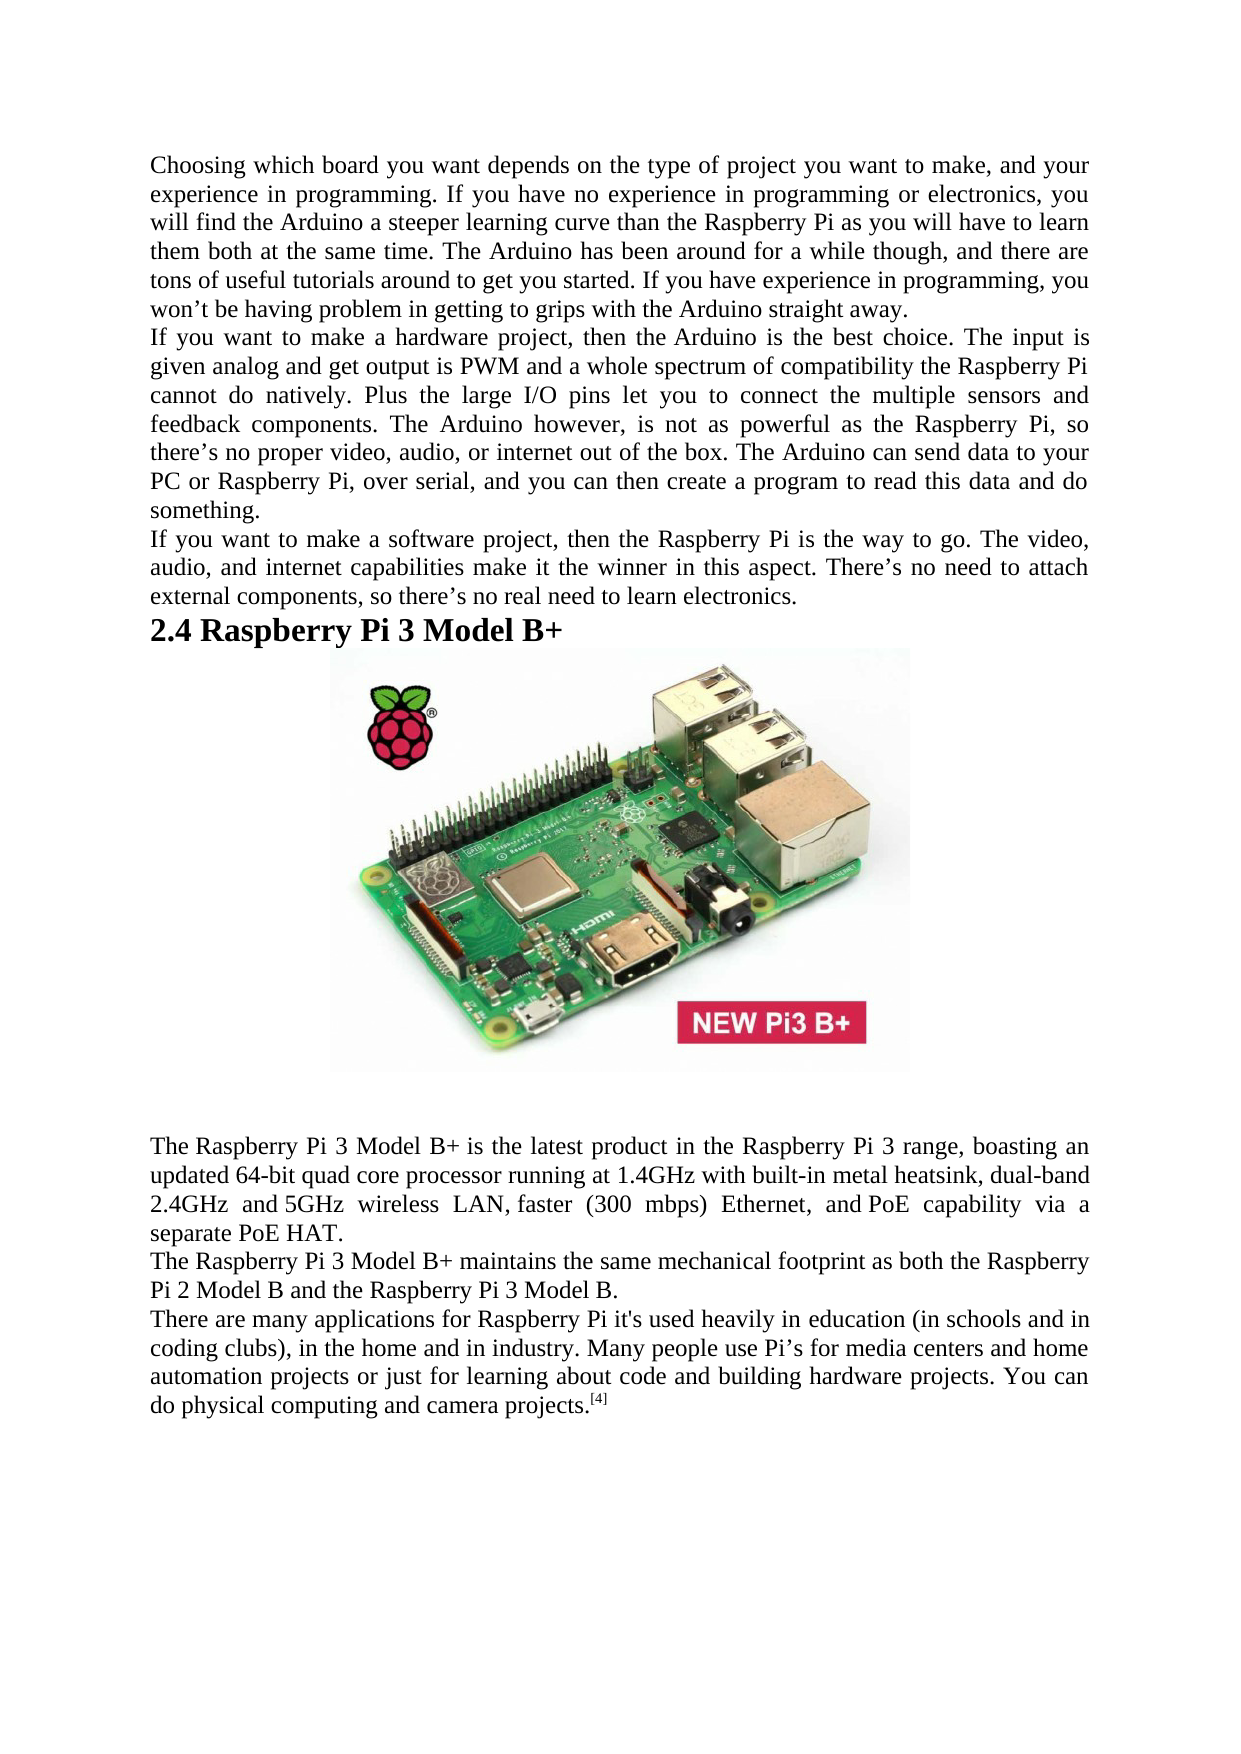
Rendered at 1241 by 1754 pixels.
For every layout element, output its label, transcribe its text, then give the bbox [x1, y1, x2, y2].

text If you want to make a hardware project, then the Arduino is the best choice. The input is given analog and get output is PWM and a whole spectrum of compatibility the Raspberry Pi cannot do natively. Plus the large I/O pins let you to connect the multiple sensors and feedback components. The Arduino however, is not as powerful as the Raspberry Pi, so there’s no proper video, audio, or internet out of the box. The Arduino can send data to your PC or Raspberry Pi, over serial, and you can then create a program to read this data and do something. [150, 322, 1090, 524]
subtitle 2.4 Raspberry Pi 3 Model B+ [150, 610, 1090, 648]
text The Raspberry Pi 3 Model B+ is the latest product in the Raspberry Pi 3 range, boasting an updated 64-bit quad core processor running at 1.4GHz with built-in metal heatsink, dual-band 2.4GHz and 5GHz wireless LAN, faster (300 mbps) Ethernet, and PoE capability via a separate PoE HAT. [150, 1131, 1090, 1246]
text The Raspberry Pi 3 Model B+ maintains the same mechanical footprint as both the Raspberry Pi 2 Model B and the Raspberry Pi 3 Model B. [150, 1246, 1090, 1304]
text There are many applications for Raspberry Pi it's used heavily in education (in schools and in coding clubs), in the home and in industry. Many people use Pi’s for media centers and home automation projects or just for learning about code and building hardware projects. You can do physical computing and camera projects.[4] [150, 1304, 1090, 1419]
text Choosing which board you want depends on the type of project you want to make, and your experience in programming. If you have no experience in programming or electronics, you will find the Arduino a steeper learning curve than the Raspberry Pi as you will have to learn them both at the same time. The Arduino has been around for a while though, and there are tons of useful tutorials around to get you started. If you have experience in programming, you won’t be having problem in getting to grips with the Arduino straight away. [150, 150, 1090, 322]
picture [330, 648, 911, 1072]
text If you want to make a software project, then the Raspberry Pi is the way to go. The video, audio, and internet capabilities make it the winner in this aspect. There’s no need to attach external components, so there’s no real need to learn electronics. [150, 524, 1090, 610]
